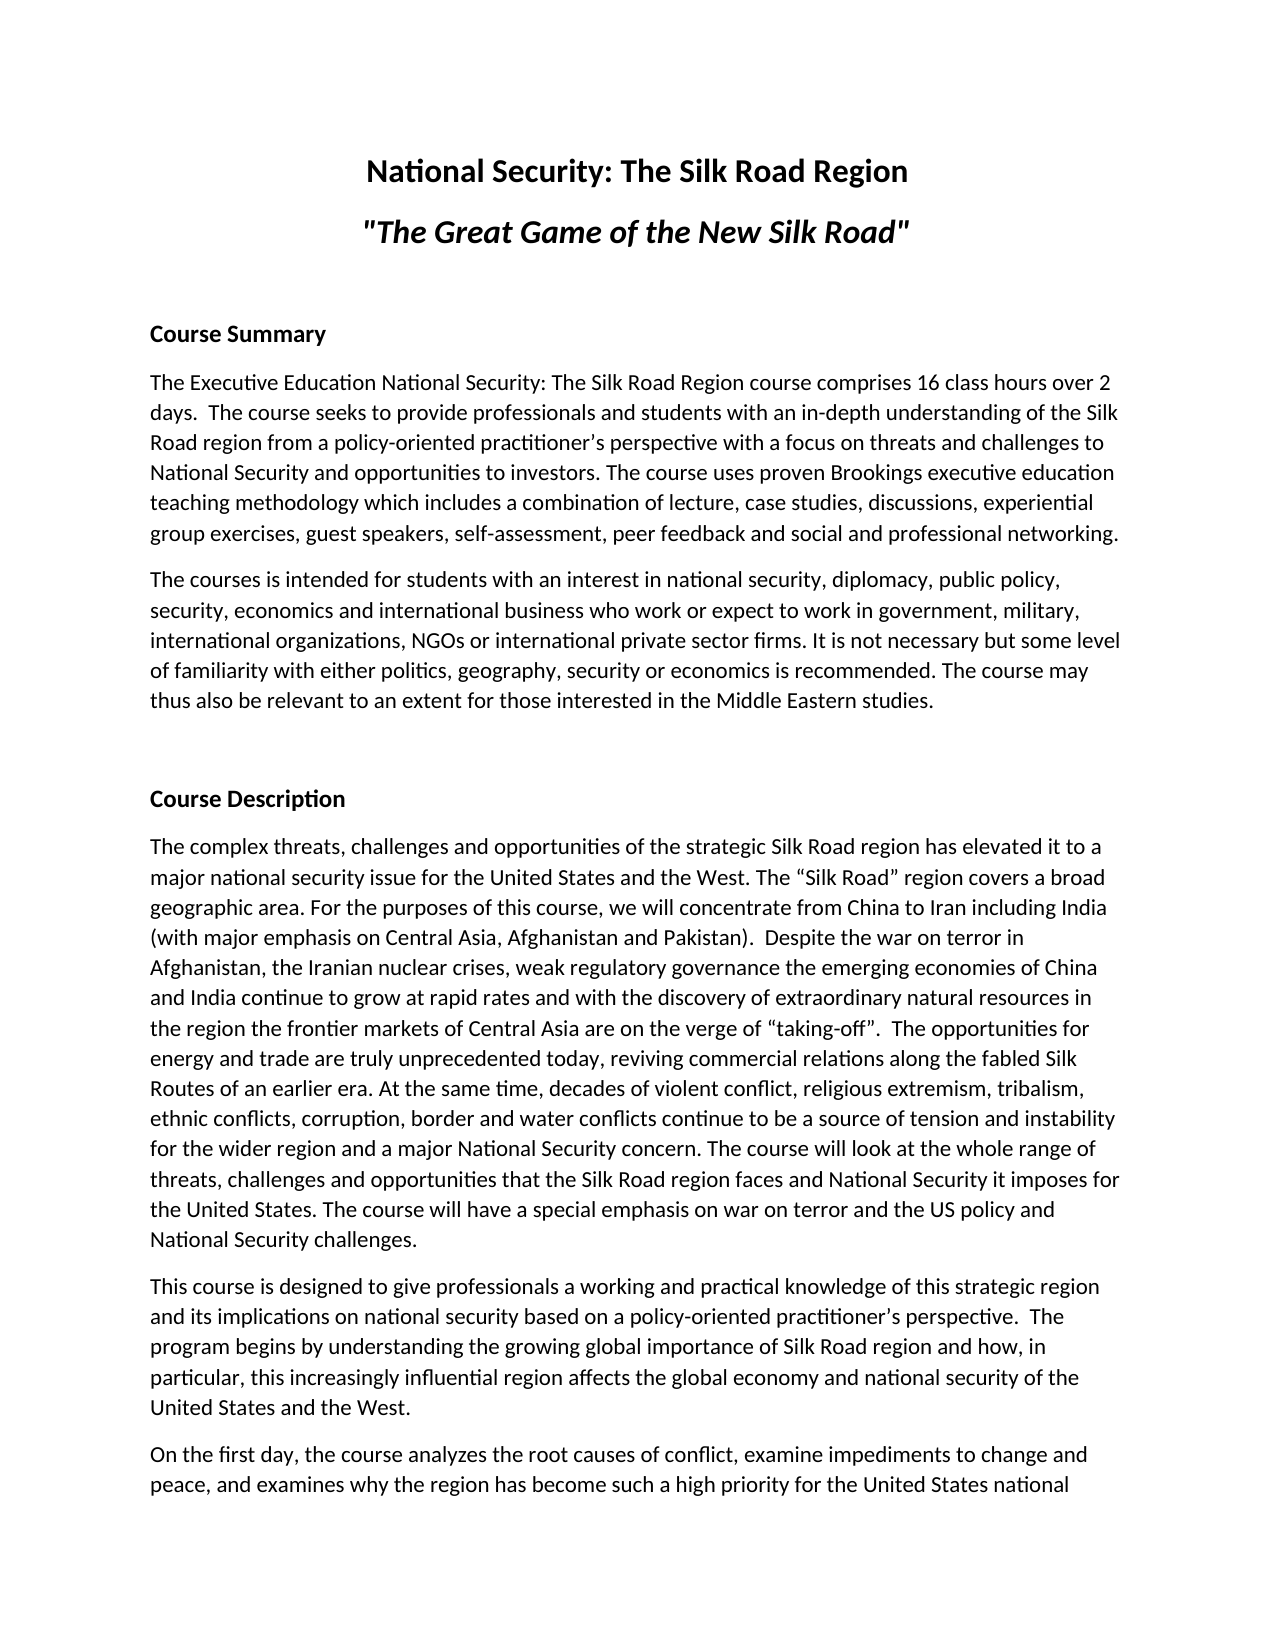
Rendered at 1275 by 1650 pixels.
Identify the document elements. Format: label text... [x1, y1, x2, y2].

text "The Great Game of the New Silk Road" [150, 211, 1125, 251]
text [150, 1440, 1125, 1498]
text Course Summary [150, 318, 1125, 349]
text This course is designed to give professionals a working and practical knowledge of this strategic region and its implications on national security based on a policy-oriented practitioner’s perspective. The program begins by understanding the growing global importance of Silk Road region and how, in particular, this increasingly influential region affects the global economy and national security of the United States and the West. [150, 1272, 1125, 1421]
text Course Description [150, 783, 1125, 813]
text The complex threats, challenges and opportunities of the strategic Silk Road region has elevated it to a major national security issue for the United States and the West. The “Silk Road” region covers a broad geographic area. For the purposes of this course, we will concentrate from China to Iran including India (with major emphasis on Central Asia, Afghanistan and Pakistan). Despite the war on terror in Afghanistan, the Iranian nuclear crises, weak regulatory governance the emerging economies of China and India continue to grow at rapid rates and with the discovery of extraordinary natural resources in the region the frontier markets of Central Asia are on the verge of “taking-off”. The opportunities for energy and trade are truly unprecedented today, reviving commercial relations along the fabled Silk Routes of an earlier era. At the same time, decades of violent conflict, religious extremism, tribalism, ethnic conflicts, corruption, border and water conflicts continue to be a source of tension and instability for the wider region and a major National Security concern. The course will look at the whole range of threats, challenges and opportunities that the Silk Road region faces and National Security it imposes for the United States. The course will have a special emphasis on war on terror and the US policy and National Security challenges. [150, 832, 1125, 1253]
text The courses is intended for students with an interest in national security, diplomacy, public policy, security, economics and international business who work or expect to work in government, military, international organizations, NGOs or international private sector firms. It is not necessary but some level of familiarity with either politics, geography, security or economics is recommended. The course may thus also be relevant to an extent for those interested in the Middle Eastern studies. [150, 566, 1125, 714]
text National Security: The Silk Road Region [150, 150, 1125, 191]
text The Executive Education National Security: The Silk Road Region course comprises 16 class hours over 2 days. The course seeks to provide professionals and students with an in-depth understanding of the Silk Road region from a policy-oriented practitioner’s perspective with a focus on threats and challenges to National Security and opportunities to investors. The course uses proven Brookings executive education teaching methodology which includes a combination of lecture, case studies, discussions, experiential group exercises, guest speakers, self-assessment, peer feedback and social and professional networking. [150, 368, 1125, 547]
